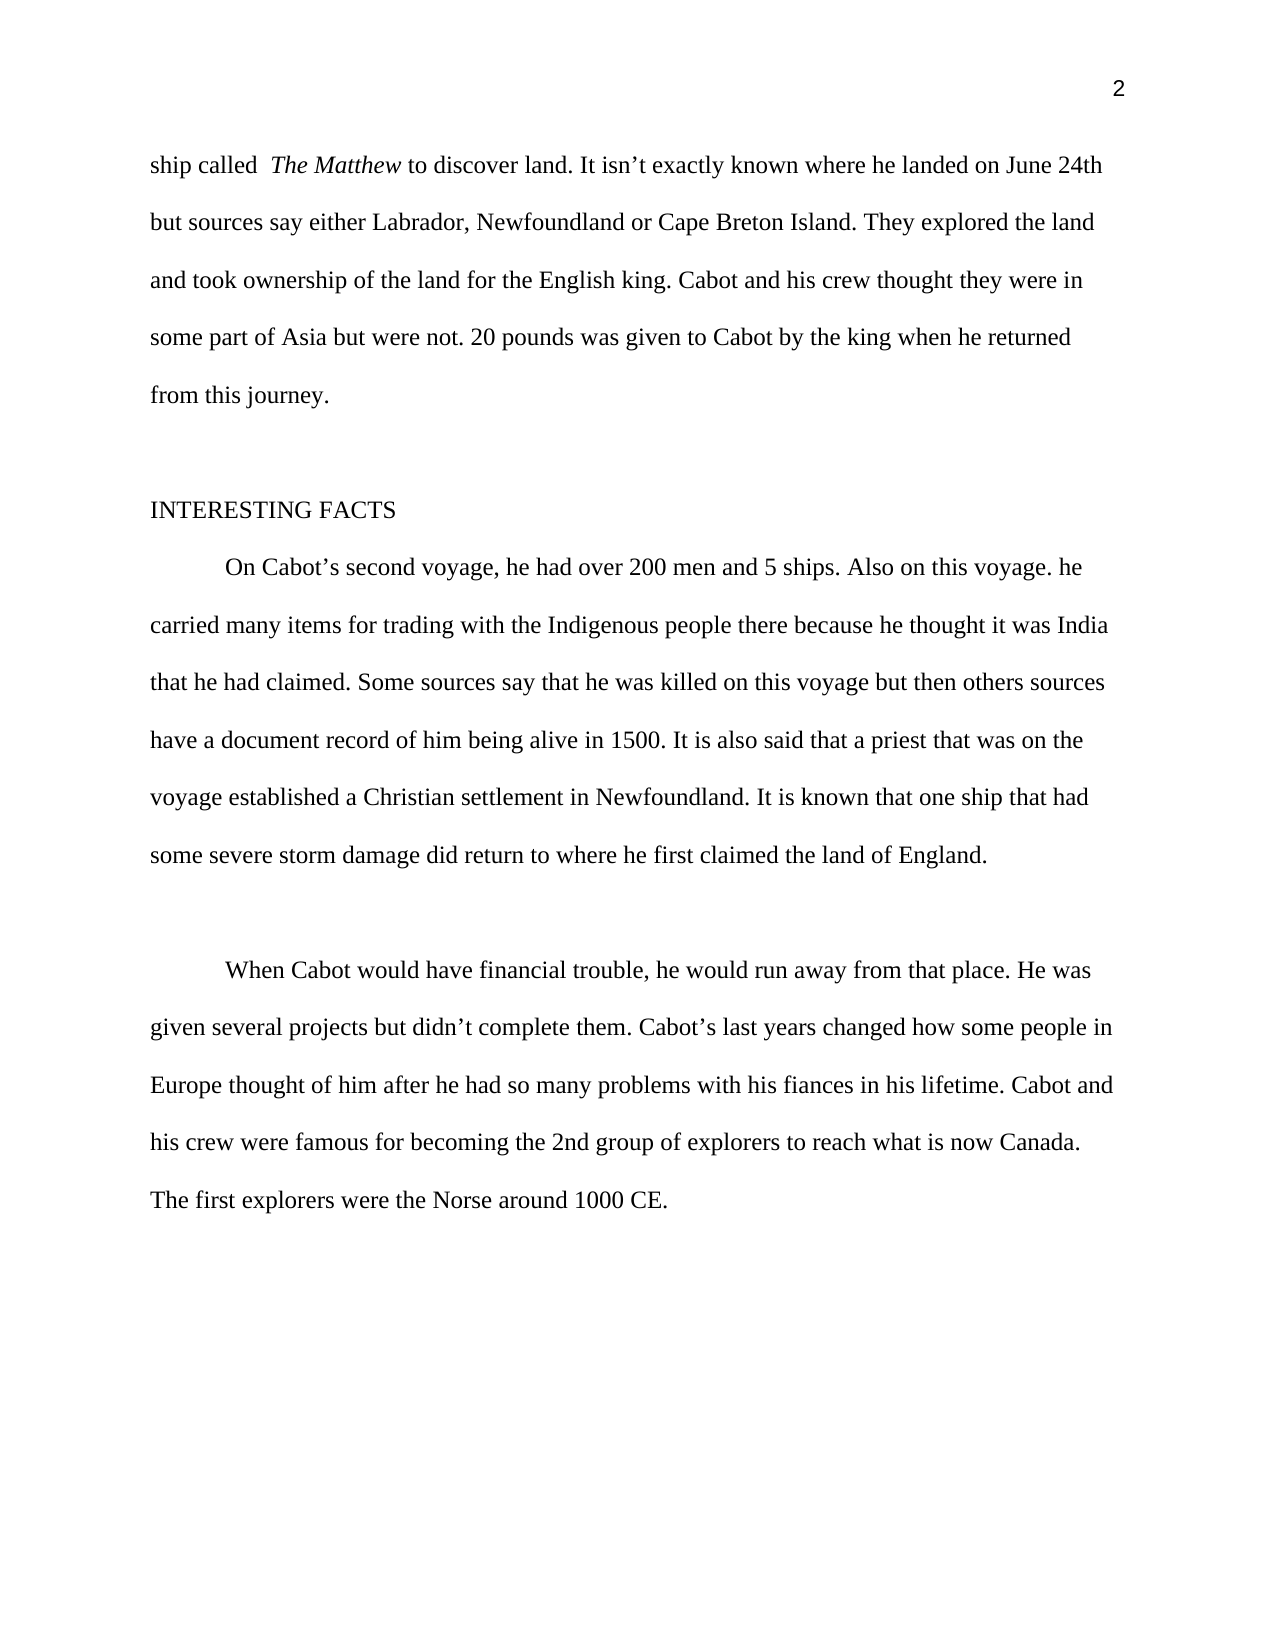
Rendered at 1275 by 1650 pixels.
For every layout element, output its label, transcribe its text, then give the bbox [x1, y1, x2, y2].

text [150, 150, 1125, 409]
text INTERESTING FACTS [150, 495, 1125, 524]
text When Cabot would have financial trouble, he would run away from that place. He was given several projects but didn’t complete them. Cabot’s last years changed how some people in Europe thought of him after he had so many problems with his fiances in his lifetime. Cabot and his crew were famous for becoming the 2nd group of explorers to reach what is now Canada. The first explorers were the Norse around 1000 CE. [150, 955, 1125, 1214]
text On Cabot’s second voyage, he had over 200 men and 5 ships. Also on this voyage. he carried many items for trading with the Indigenous people there because he thought it was India that he had claimed. Some sources say that he was killed on this voyage but then others sources have a document record of him being alive in 1500. It is also said that a priest that was on the voyage established a Christian settlement in Newfoundland. It is known that one ship that had some severe storm damage did return to where he first claimed the land of England. [150, 552, 1125, 869]
